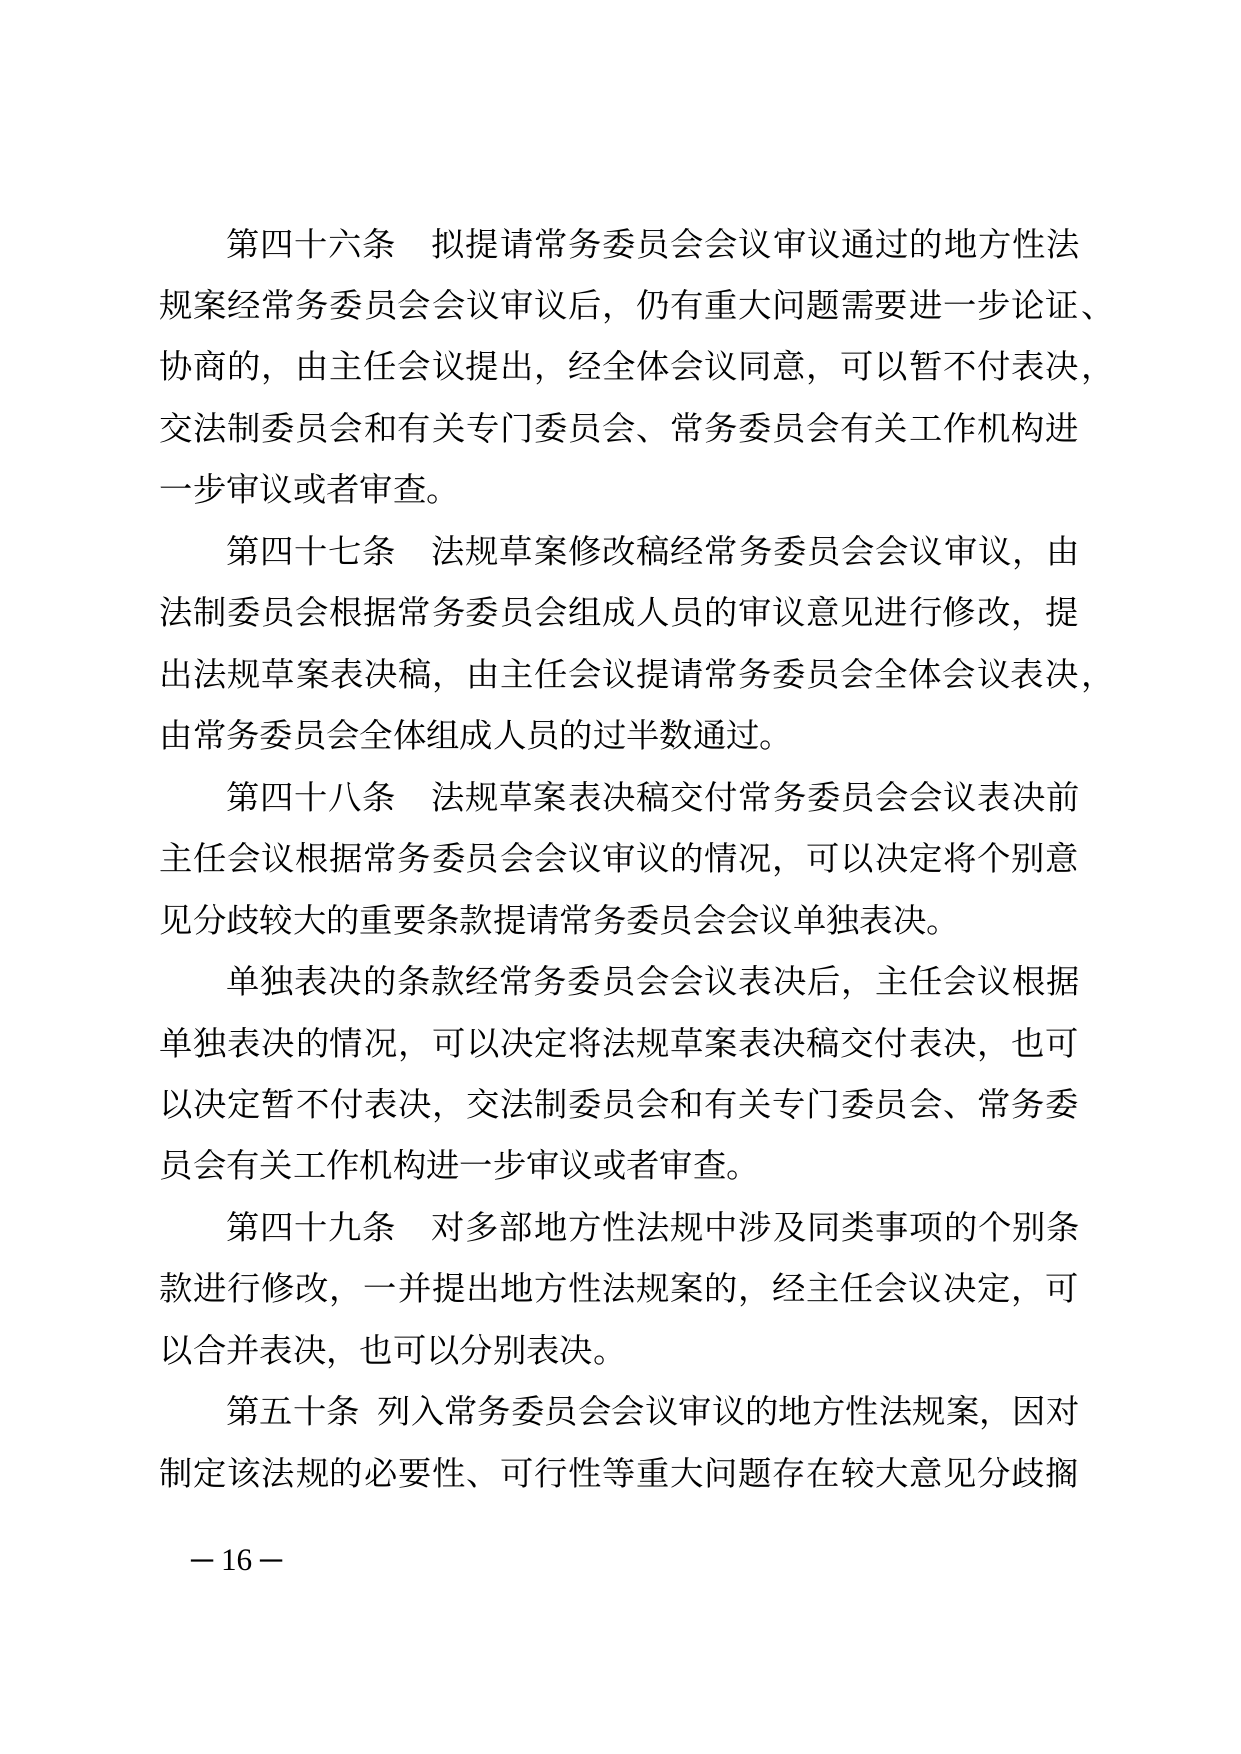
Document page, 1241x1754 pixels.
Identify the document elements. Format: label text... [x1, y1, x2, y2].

text 第四十七条 法规草案修改稿经常务委员会会议审议，由法制委员会根据常务委员会组成人员的审议意见进行修改，提出法规草案表决稿，由主任会议提请常务委员会全体会议表决，由常务委员会全体组成人员的过半数通过。 [159, 514, 1081, 760]
text 第四十九条 对多部地方性法规中涉及同类事项的个别条款进行修改，一并提出地方性法规案的，经主任会议决定，可以合并表决，也可以分别表决。 [159, 1190, 1081, 1374]
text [159, 1374, 1081, 1497]
text 第四十八条 法规草案表决稿交付常务委员会会议表决前，主任会议根据常务委员会会议审议的情况，可以决定将个别意见分歧较大的重要条款提请常务委员会会议单独表决。 [159, 760, 1081, 944]
text 单独表决的条款经常务委员会会议表决后，主任会议根据单独表决的情况，可以决定将法规草案表决稿交付表决，也可以决定暂不付表决，交法制委员会和有关专门委员会、常务委员会有关工作机构进一步审议或者审查。 [159, 944, 1081, 1190]
text 第四十六条 拟提请常务委员会会议审议通过的地方性法规案经常务委员会会议审议后，仍有重大问题需要进一步论证、协商的，由主任会议提出，经全体会议同意，可以暂不付表决，交法制委员会和有关专门委员会、常务委员会有关工作机构进一步审议或者审查。 [159, 207, 1081, 514]
